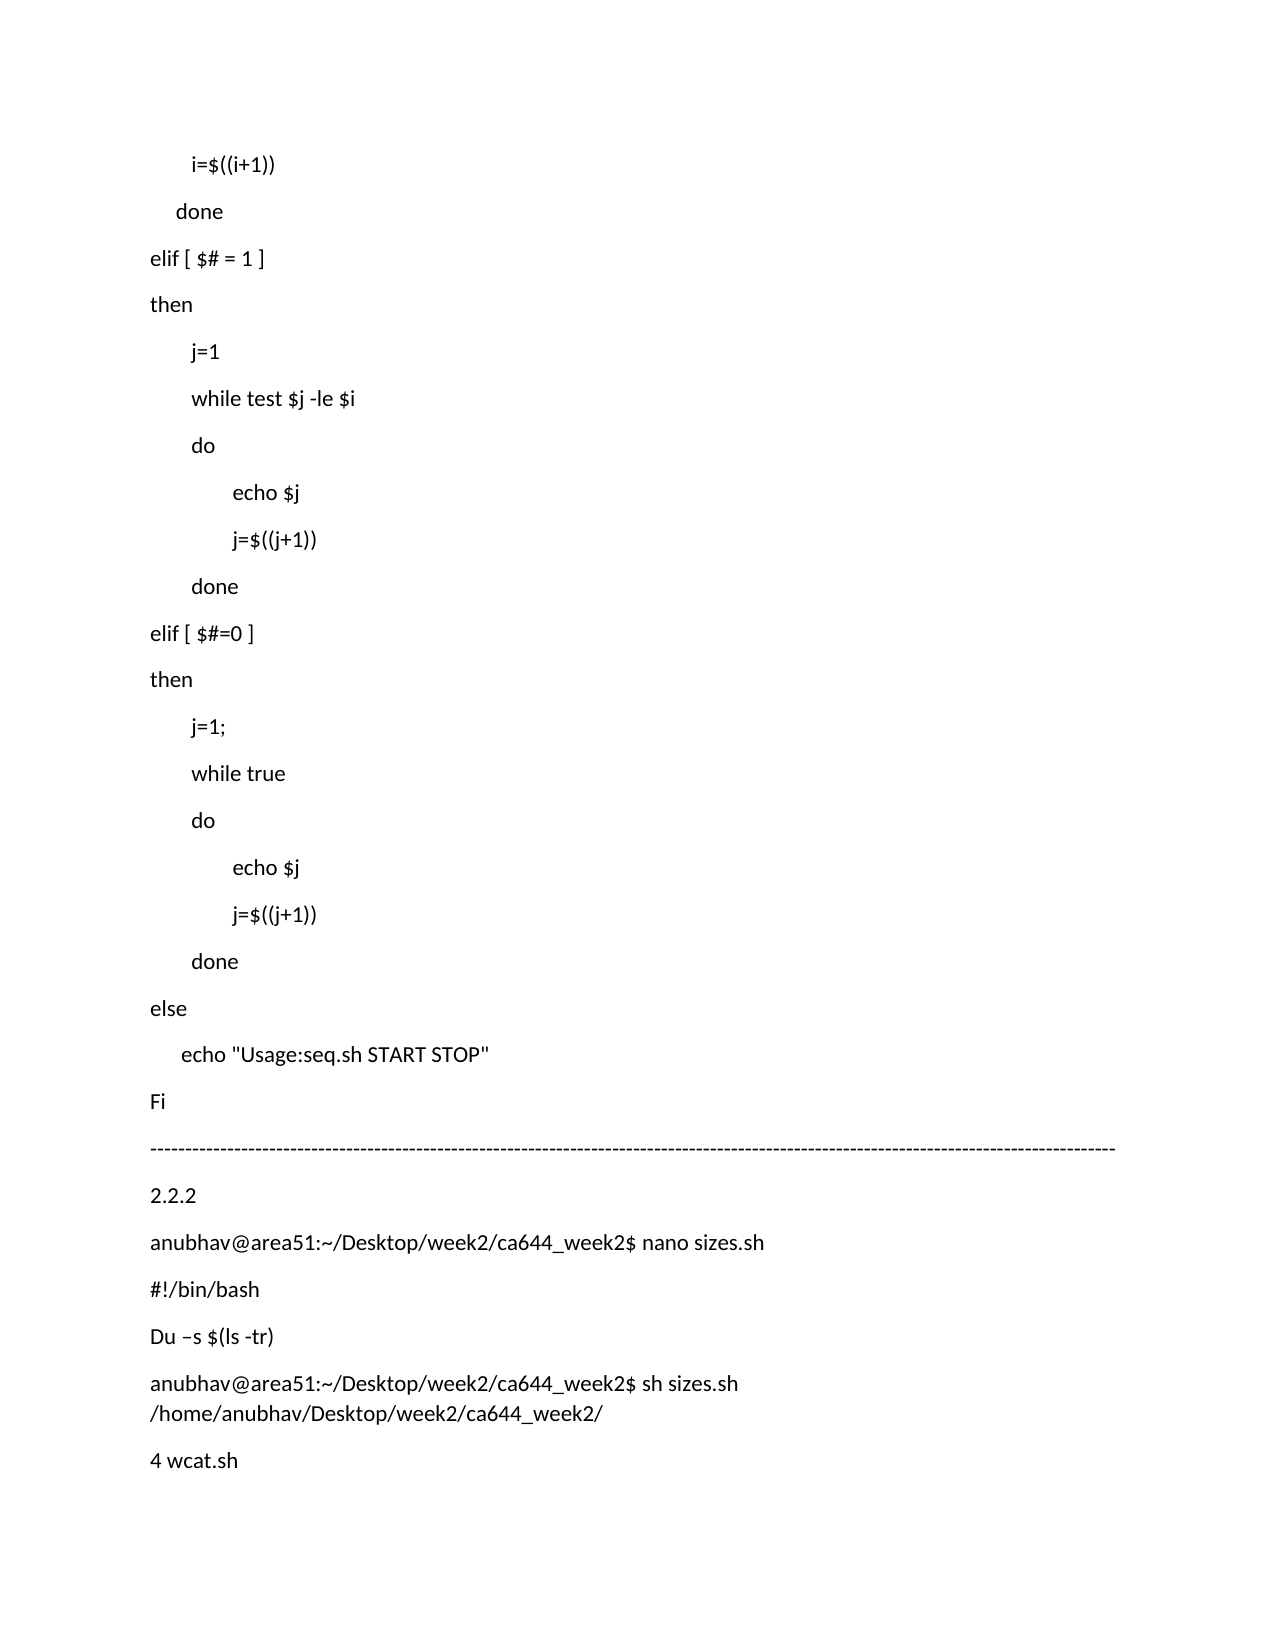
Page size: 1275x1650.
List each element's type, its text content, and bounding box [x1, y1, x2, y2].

text 4 wcat.sh [150, 1446, 1125, 1474]
text done [150, 572, 1125, 600]
text anubhav@area51:~/Desktop/week2/ca644_week2$ sh sizes.sh /home/anubhav/Desktop/week2/ca644_week2/ [150, 1369, 1125, 1427]
text echo $j [150, 478, 1125, 506]
text anubhav@area51:~/Desktop/week2/ca644_week2$ nano sizes.sh [150, 1228, 1125, 1256]
text elif [ $#=0 ] [150, 619, 1125, 647]
text i=$((i+1)) [150, 150, 1125, 178]
text #!/bin/bash [150, 1275, 1125, 1303]
text while true [150, 759, 1125, 787]
text 2.2.2 [150, 1181, 1125, 1209]
text else [150, 994, 1125, 1022]
text while test $j -le $i [150, 384, 1125, 412]
text j=1 [150, 337, 1125, 366]
text then [150, 666, 1125, 694]
text do [150, 431, 1125, 459]
text j=$((j+1)) [150, 525, 1125, 553]
text echo "Usage:seq.sh START STOP" [150, 1041, 1125, 1069]
text ------------------------------------------------------------------------------------------------------------------------------------------ [150, 1134, 1125, 1162]
text do [150, 806, 1125, 834]
text Fi [150, 1087, 1125, 1116]
text done [150, 947, 1125, 975]
text done [150, 197, 1125, 225]
text j=1; [150, 712, 1125, 741]
text j=$((j+1)) [150, 900, 1125, 928]
text echo $j [150, 853, 1125, 881]
text Du –s $(ls -tr) [150, 1322, 1125, 1350]
text elif [ $# = 1 ] [150, 244, 1125, 272]
text then [150, 291, 1125, 319]
